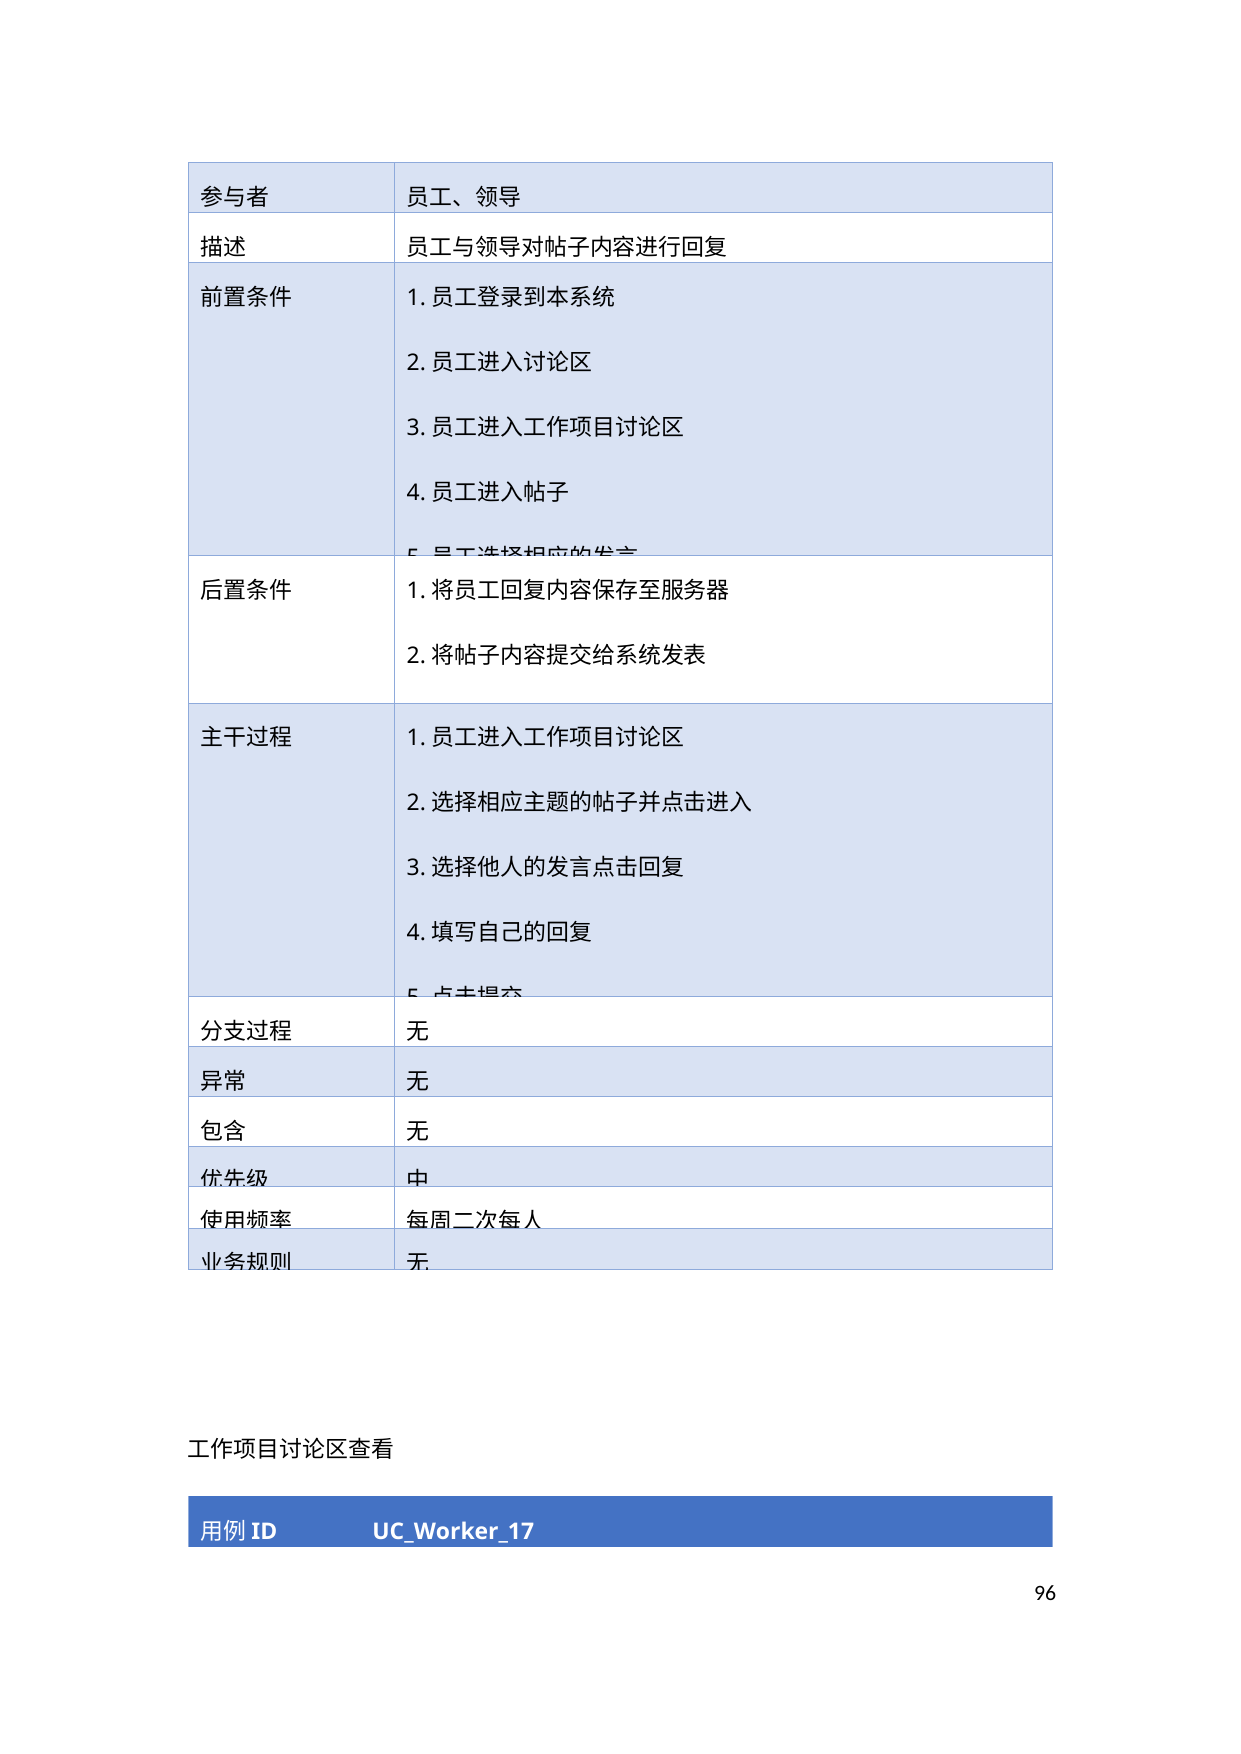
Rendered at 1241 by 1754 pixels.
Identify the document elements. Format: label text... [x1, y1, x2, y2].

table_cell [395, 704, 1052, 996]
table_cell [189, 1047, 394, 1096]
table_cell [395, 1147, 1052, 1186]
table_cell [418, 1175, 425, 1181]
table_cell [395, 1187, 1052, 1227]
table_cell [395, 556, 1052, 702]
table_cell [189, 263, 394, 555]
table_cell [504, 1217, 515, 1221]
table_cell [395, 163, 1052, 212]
text 工作项目讨论区查看 [187, 1414, 1053, 1479]
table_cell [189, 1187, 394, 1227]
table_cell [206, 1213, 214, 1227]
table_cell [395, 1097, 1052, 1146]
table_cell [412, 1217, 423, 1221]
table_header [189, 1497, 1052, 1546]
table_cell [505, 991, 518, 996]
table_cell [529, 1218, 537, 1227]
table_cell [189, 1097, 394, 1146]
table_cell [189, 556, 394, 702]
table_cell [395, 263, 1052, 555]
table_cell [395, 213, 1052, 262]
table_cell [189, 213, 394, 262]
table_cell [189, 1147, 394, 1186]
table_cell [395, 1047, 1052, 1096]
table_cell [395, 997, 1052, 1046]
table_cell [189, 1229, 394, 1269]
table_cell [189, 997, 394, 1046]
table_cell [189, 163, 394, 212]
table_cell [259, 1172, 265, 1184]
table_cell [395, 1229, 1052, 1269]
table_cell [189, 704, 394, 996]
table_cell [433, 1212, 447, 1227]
